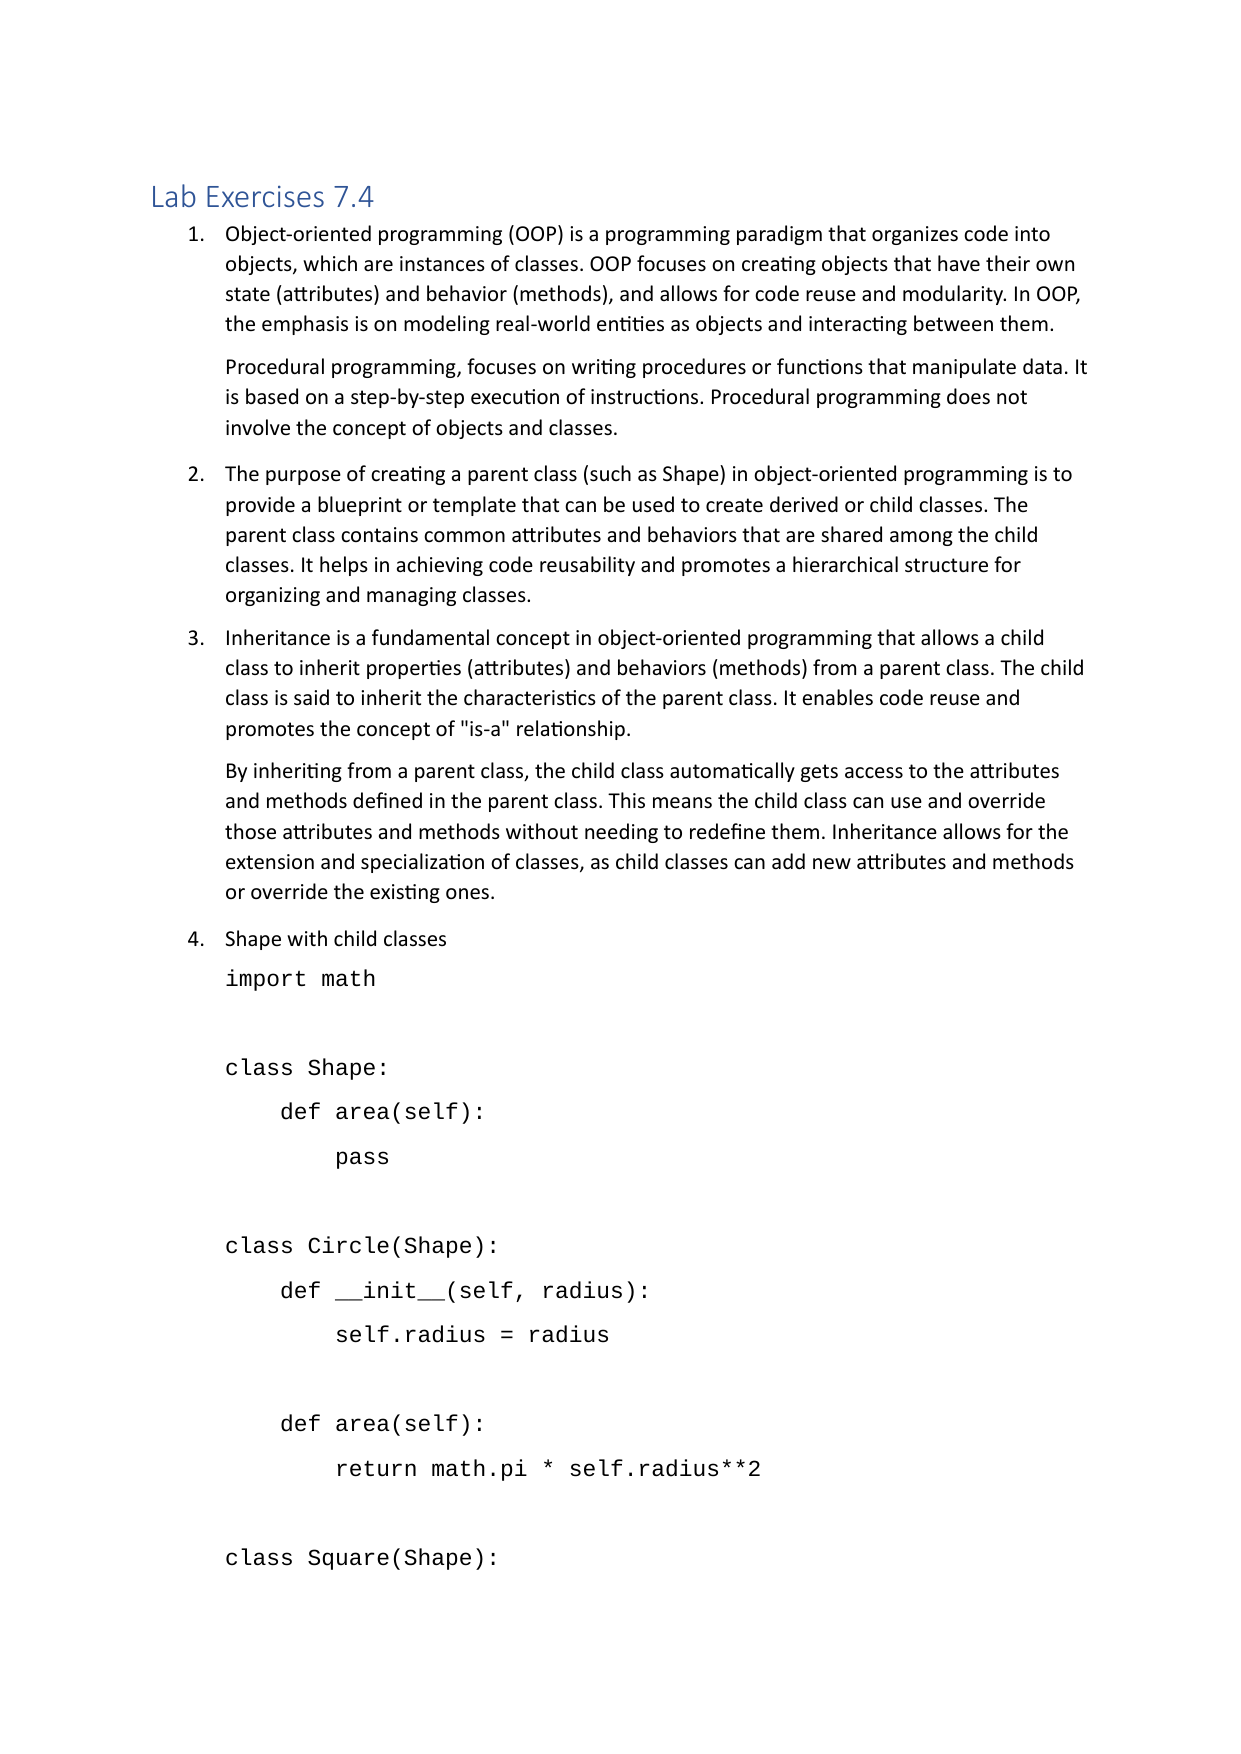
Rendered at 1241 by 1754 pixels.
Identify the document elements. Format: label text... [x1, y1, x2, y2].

subtitle Lab Exercises 7.4 [150, 175, 1090, 216]
list Inheritance is a fundamental concept in object-oriented programming that allows a child class to inherit properties (attributes) and behaviors (methods) from a parent class. The child class is said to inherit the characteristics of the parent class. It enables code reuse and promotes the concept of "is-a" relationship. [187, 623, 1090, 742]
text By inheriting from a parent class, the child class automatically gets access to the attributes and methods defined in the parent class. This means the child class can use and override those attributes and methods without needing to redefine them. Inheritance allows for the extension and specialization of classes, as child classes can add new attributes and methods or override the existing ones. [225, 756, 1090, 905]
text Procedural programming, focuses on writing procedures or functions that manipulate data. It is based on a step-by-step execution of instructions. Procedural programming does not involve the concept of objects and classes. [225, 352, 1090, 441]
text def area(self): [225, 1413, 1090, 1439]
text import math [225, 967, 1090, 993]
text class Circle(Shape): [225, 1234, 1090, 1260]
text class Shape: [225, 1056, 1090, 1082]
text self.radius = radius [225, 1323, 1090, 1349]
text return math.pi * self.radius**2 [225, 1457, 1090, 1483]
text class Square(Shape): [225, 1546, 1090, 1572]
list The purpose of creating a parent class (such as Shape) in object-oriented programming is to provide a blueprint or template that can be used to create derived or child classes. The parent class contains common attributes and behaviors that are shared among the child classes. It helps in achieving code reusability and promotes a hierarchical structure for organizing and managing classes. [187, 459, 1090, 608]
list Shape with child classes [187, 924, 1090, 952]
text def __init__(self, radius): [225, 1279, 1090, 1305]
text pass [225, 1145, 1090, 1171]
list Object-oriented programming (OOP) is a programming paradigm that organizes code into objects, which are instances of classes. OOP focuses on creating objects that have their own state (attributes) and behavior (methods), and allows for code reuse and modularity. In OOP, the emphasis is on modeling real-world entities as objects and interacting between them. [187, 219, 1090, 338]
text def area(self): [225, 1101, 1090, 1127]
